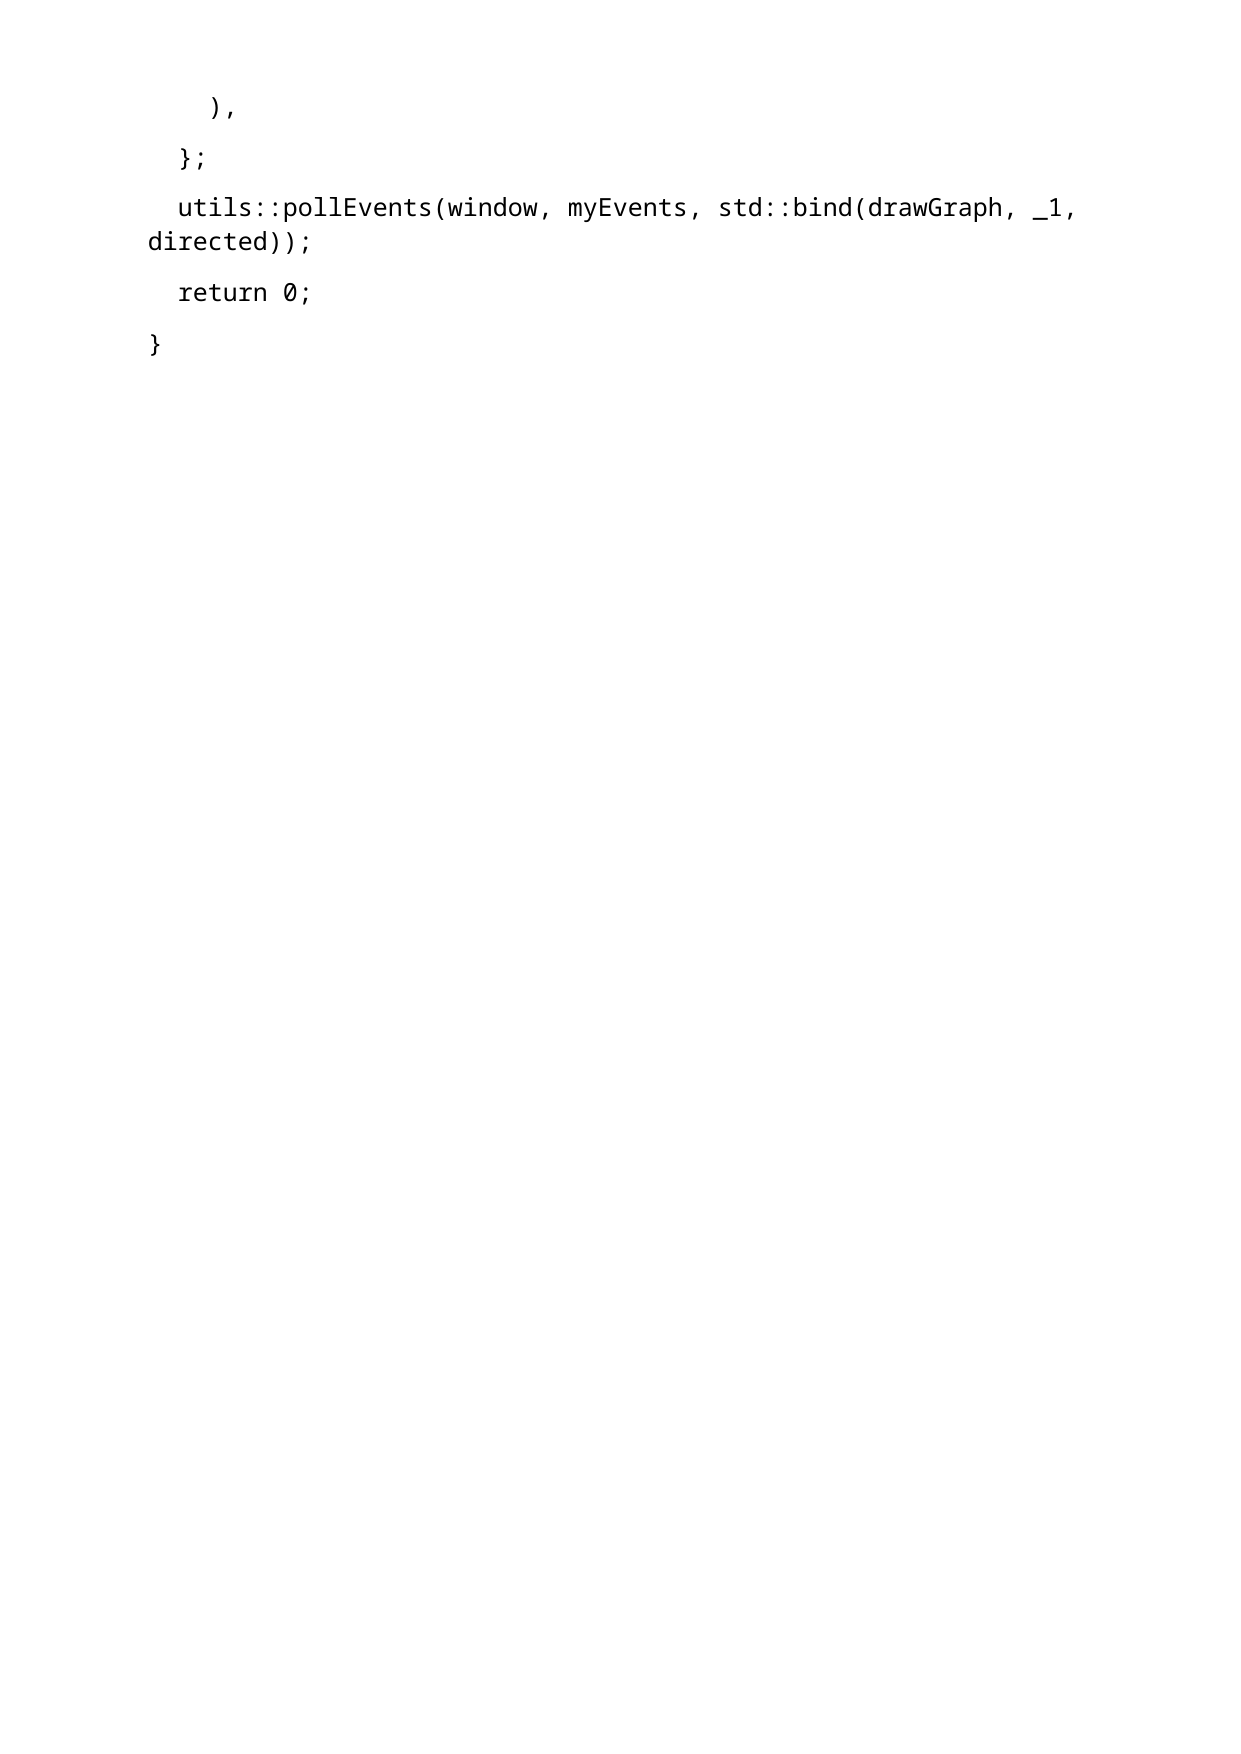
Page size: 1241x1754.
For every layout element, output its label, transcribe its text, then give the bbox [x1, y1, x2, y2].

text }; [148, 139, 1152, 173]
text ), [148, 88, 1152, 123]
text utils::pollEvents(window, myEvents, std::bind(drawGraph, _1, directed)); [148, 190, 1152, 258]
text } [148, 326, 1152, 359]
text return 0; [148, 275, 1152, 309]
